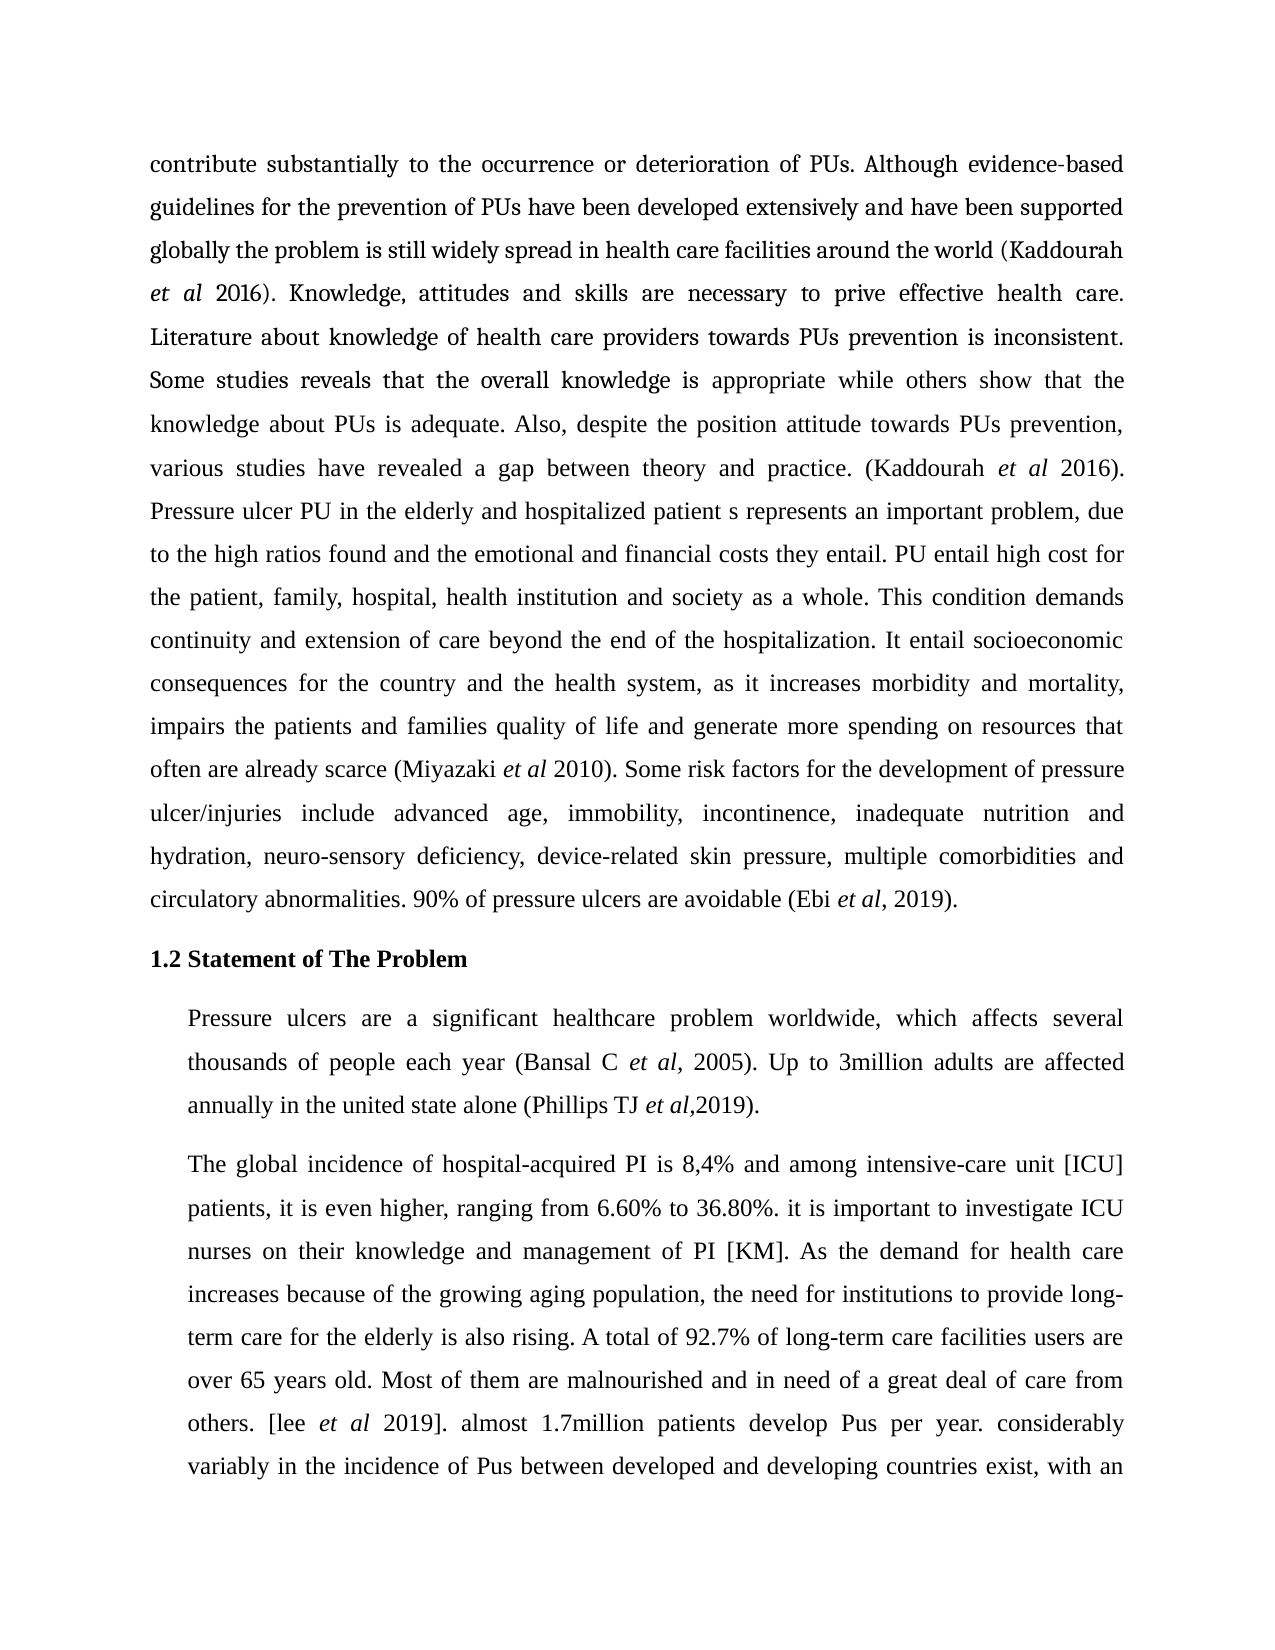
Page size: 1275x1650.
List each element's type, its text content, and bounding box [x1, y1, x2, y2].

text Pressure ulcers are a significant healthcare problem worldwide, which affects several thousands of people each year (Bansal C et al, 2005). Up to 3million adults are affected annually in the united state alone (Phillips TJ et al,2019). [187, 1003, 1125, 1118]
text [150, 150, 1125, 913]
list Statement of The Problem [150, 944, 1125, 972]
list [187, 1149, 1125, 1480]
